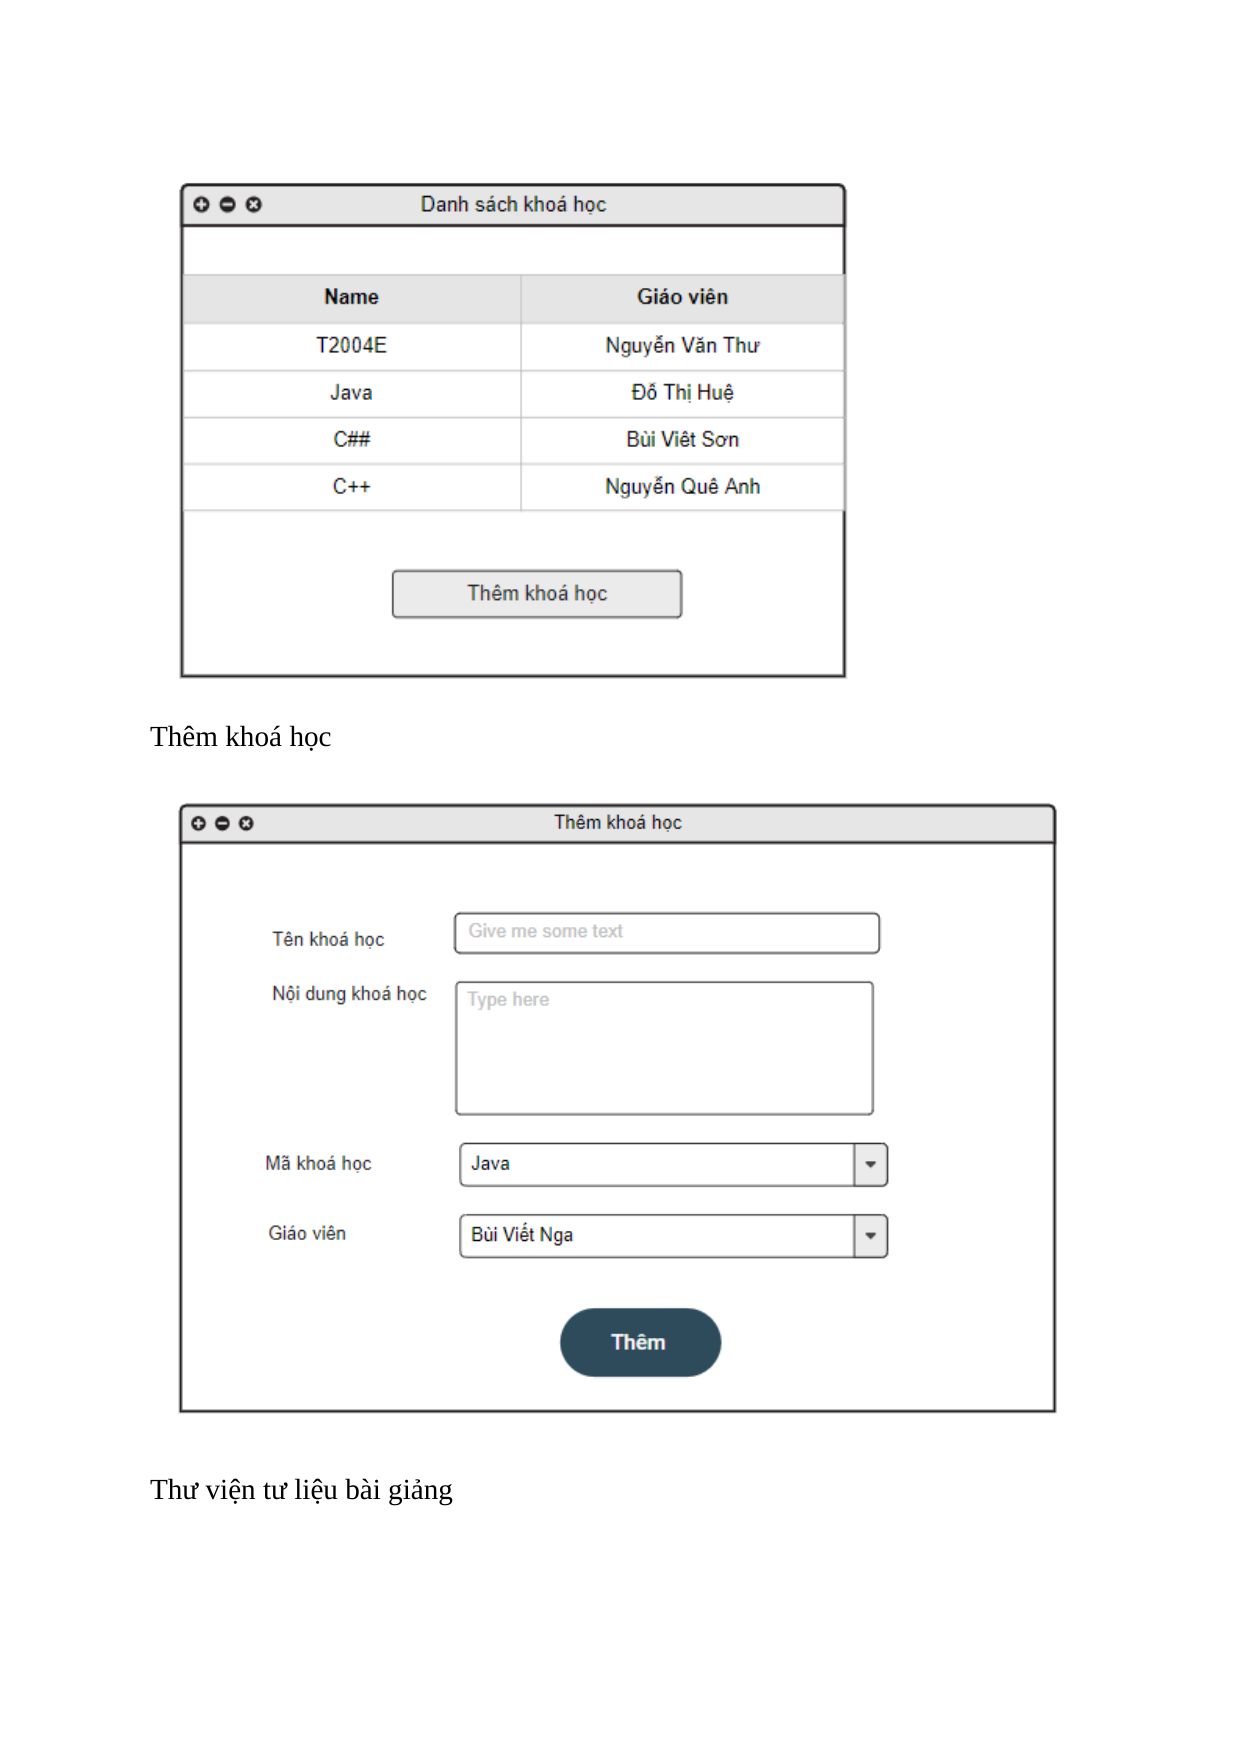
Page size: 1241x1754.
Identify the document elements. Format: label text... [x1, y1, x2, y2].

picture [150, 772, 1091, 1454]
picture [150, 150, 877, 701]
text Thư viện tư liệu bài giảng [150, 1472, 1090, 1506]
text Thêm khoá học [150, 719, 1090, 753]
